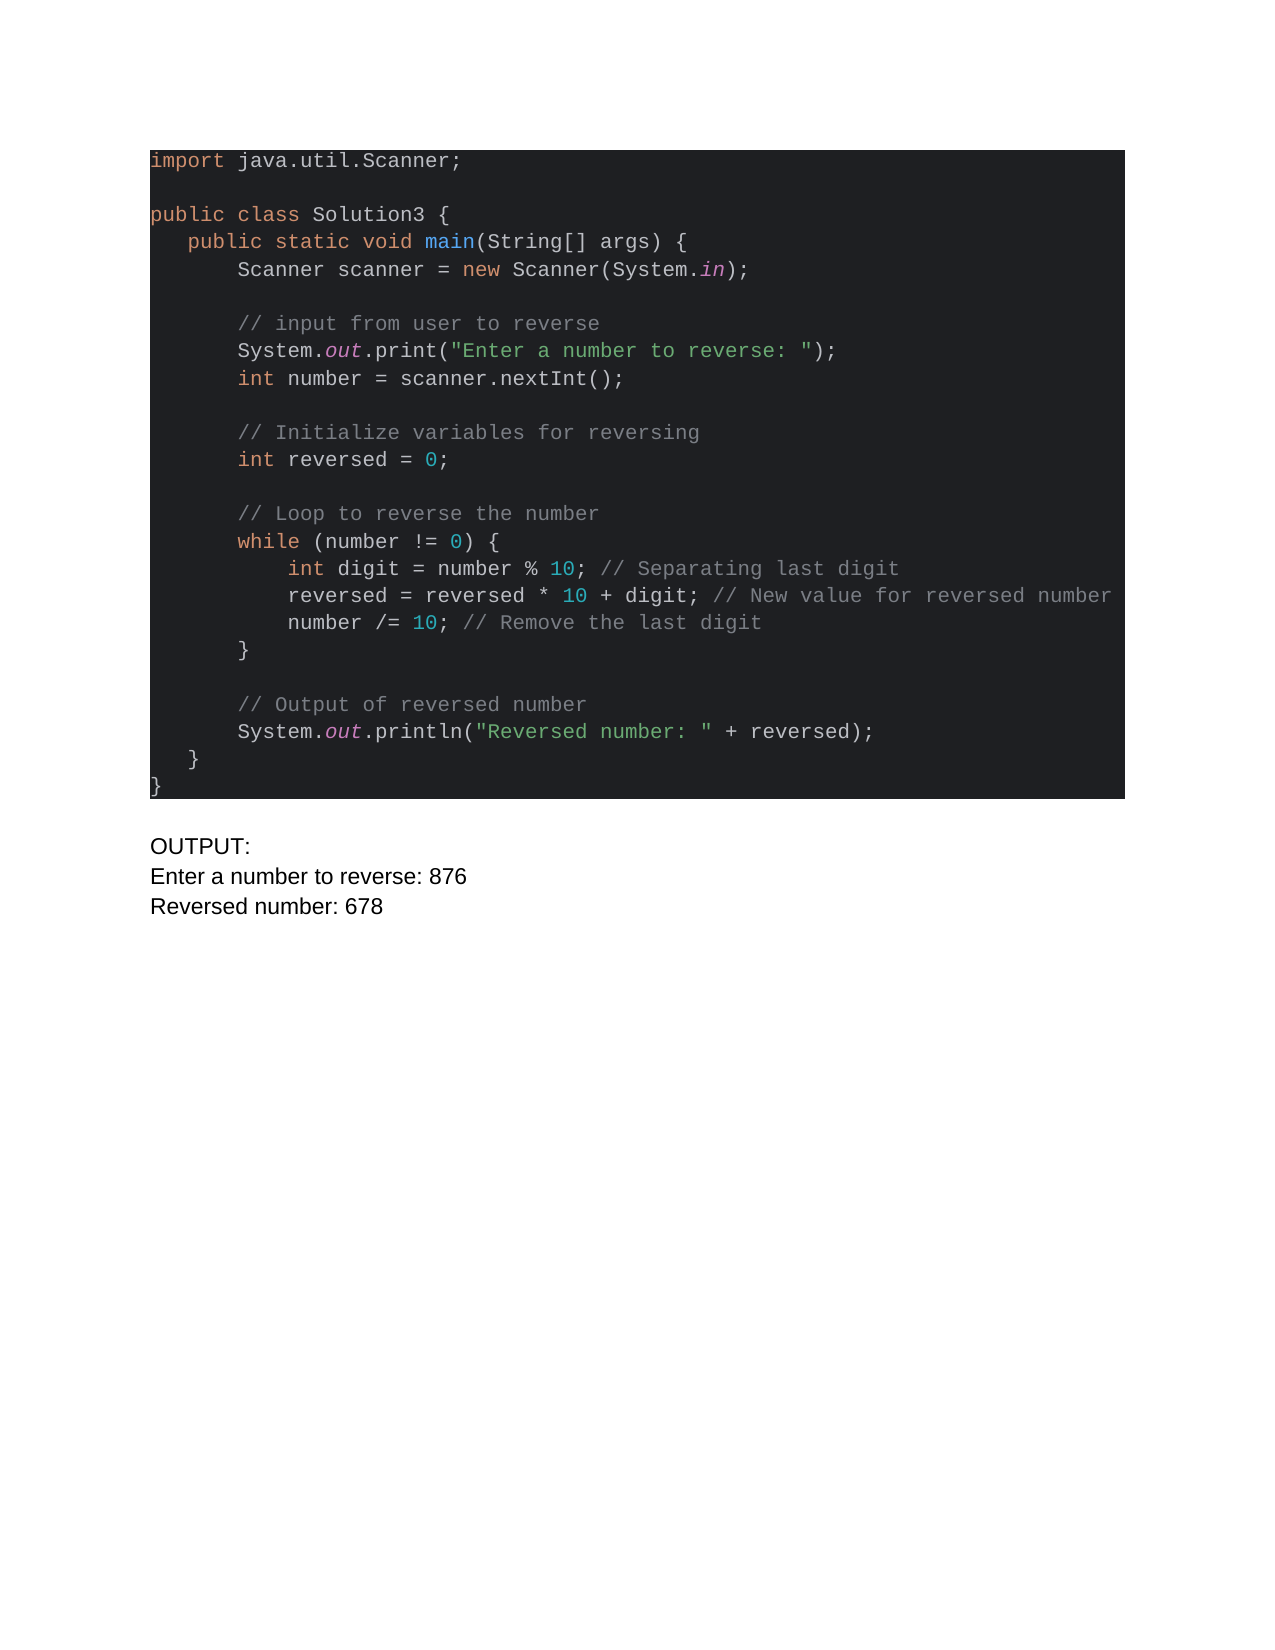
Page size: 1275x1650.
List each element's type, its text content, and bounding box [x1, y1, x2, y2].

text Reversed number: 678 [150, 893, 1125, 919]
text Scanner scanner = new Scanner(System.in); [150, 259, 1125, 282]
text // input from user to reverse [150, 313, 1125, 337]
text // Output of reversed number [150, 694, 1125, 717]
text } [150, 748, 1125, 772]
text import java.util.Scanner; [150, 150, 1125, 174]
text reversed = reversed * 10 + digit; // New value for reversed number [150, 585, 1125, 609]
text public static void main(String[] args) { [150, 232, 1125, 255]
text int reversed = 0; [150, 449, 1125, 473]
text Enter a number to reverse: 876 [150, 863, 1125, 889]
text public class Solution3 { [150, 204, 1125, 228]
text while (number != 0) { [150, 531, 1125, 554]
text int digit = number % 10; // Separating last digit [150, 558, 1125, 581]
text System.out.print("Enter a number to reverse: "); [150, 340, 1125, 364]
text } [150, 775, 1125, 799]
text int number = scanner.nextInt(); [150, 367, 1125, 391]
text // Initialize variables for reversing [150, 422, 1125, 446]
text // Loop to reverse the number [150, 503, 1125, 527]
text number /= 10; // Remove the last digit [150, 612, 1125, 636]
text OUTPUT: [150, 833, 1125, 859]
text System.out.println("Reversed number: " + reversed); [150, 721, 1125, 744]
text } [150, 639, 1125, 663]
